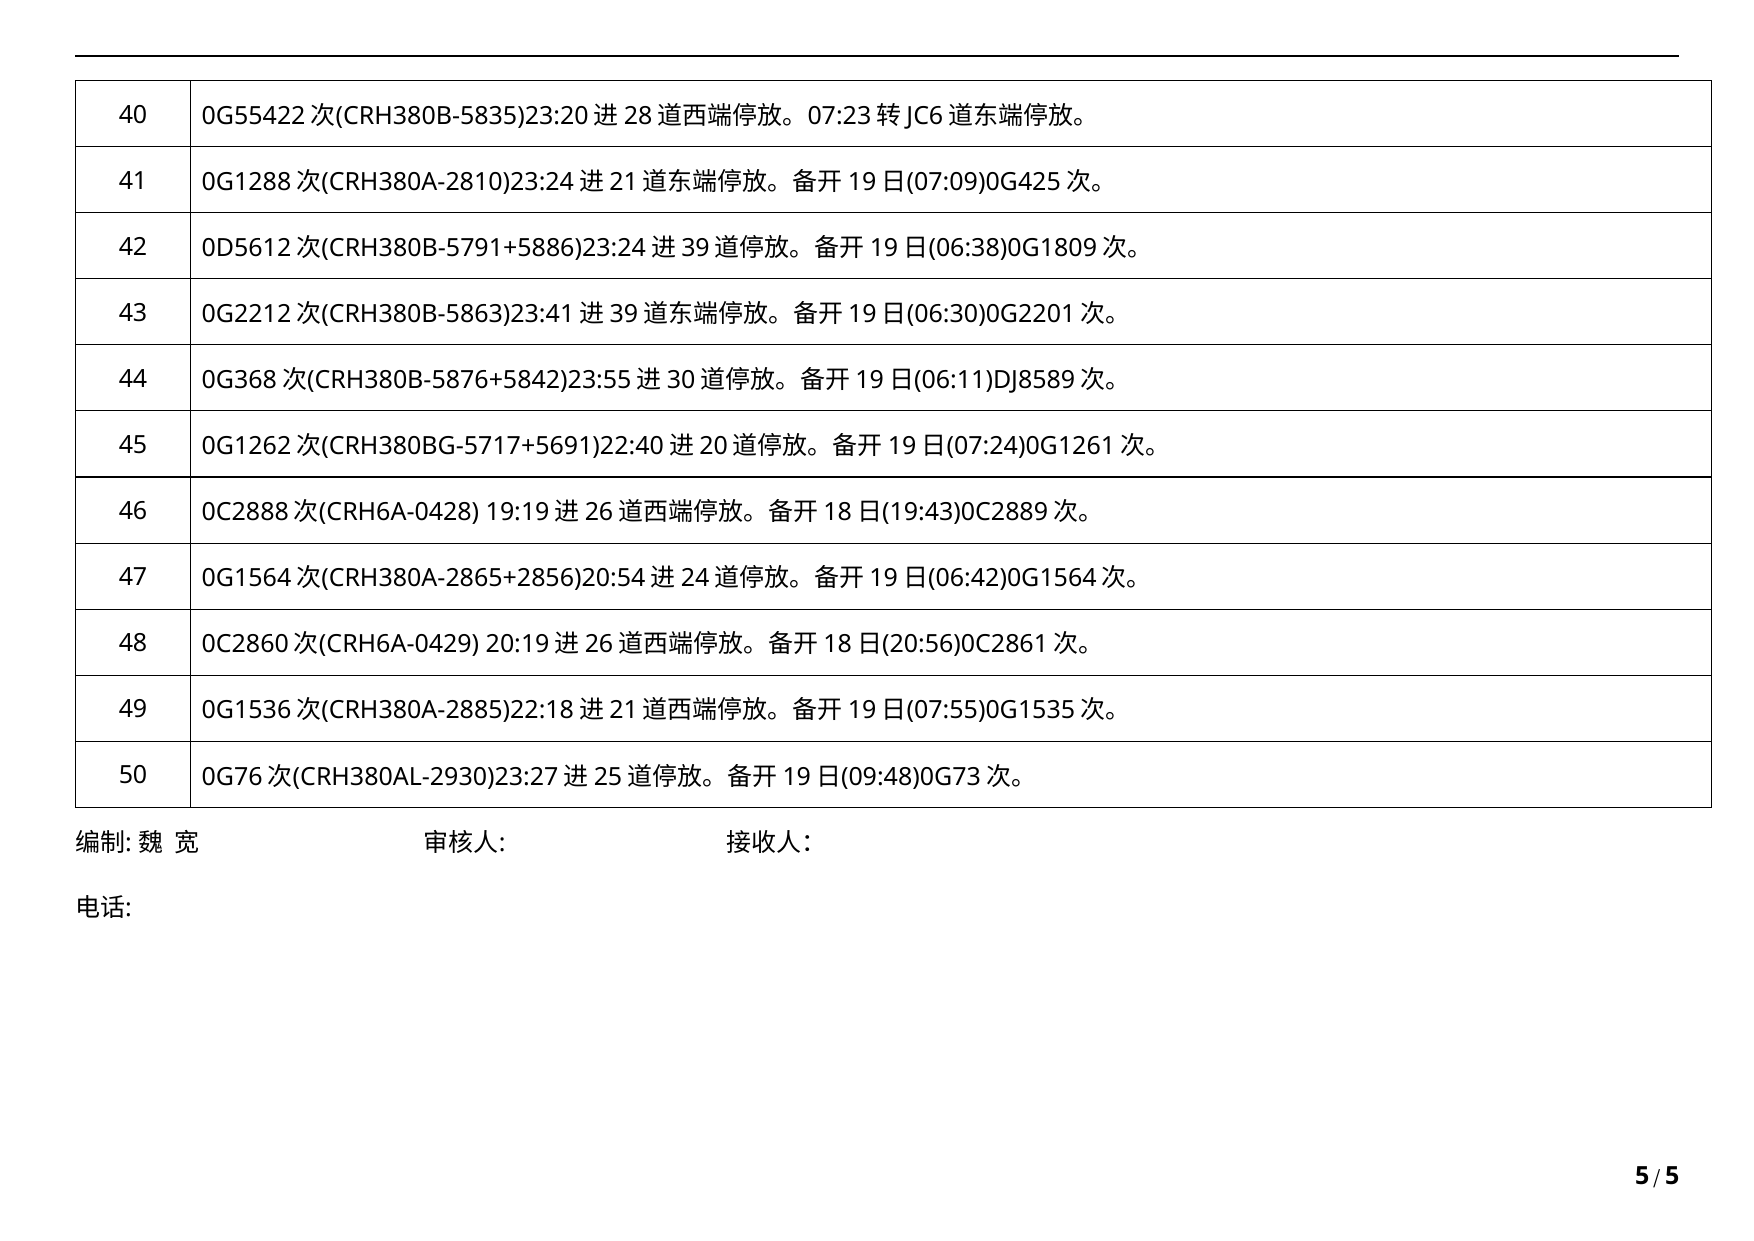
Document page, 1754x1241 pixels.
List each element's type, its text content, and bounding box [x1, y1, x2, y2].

table_cell 45 [76, 411, 190, 476]
table_cell 46 [76, 478, 190, 542]
table_cell 40 [76, 81, 190, 146]
table_cell 0G55422次(CRH380B-5835)23:20进28道西端停放。07:23转JC6道东端停放。 [191, 81, 1711, 146]
table_cell 0G2212次(CRH380B-5863)23:41进39道东端停放。备开19日(06:30)0G2201次。 [191, 279, 1711, 344]
table_cell 0G1288次(CRH380A-2810)23:24进21道东端停放。备开19日(07:09)0G425次。 [191, 147, 1711, 212]
table_cell 0G368次(CRH380B-5876+5842)23:55进30道停放。备开19日(06:11)DJ8589次。 [191, 345, 1711, 410]
table_cell 0G1262次(CRH380BG-5717+5691)22:40进20道停放。备开19日(07:24)0G1261次。 [191, 411, 1711, 476]
table_cell 0G1564次(CRH380A-2865+2856)20:54进24道停放。备开19日(06:42)0G1564次。 [191, 544, 1711, 608]
table_cell 47 [76, 544, 190, 608]
table_cell 41 [76, 147, 190, 212]
text 编制: 魏 宽 审核人: 接收人： [75, 808, 1679, 873]
table_cell 49 [76, 676, 190, 741]
text 电话: [75, 873, 1679, 938]
table_cell 0C2888次(CRH6A-0428) 19:19进26道西端停放。备开18日(19:43)0C2889次。 [191, 478, 1711, 542]
table_cell 43 [76, 279, 190, 344]
table_cell 0C2860次(CRH6A-0429) 20:19进26道西端停放。备开18日(20:56)0C2861次。 [191, 610, 1711, 674]
table_cell 44 [76, 345, 190, 410]
table_cell 42 [76, 213, 190, 278]
table_cell 50 [76, 742, 190, 807]
table_cell 48 [76, 610, 190, 674]
table_cell 0D5612次(CRH380B-5791+5886)23:24进39道停放。备开19日(06:38)0G1809次。 [191, 213, 1711, 278]
table_cell 0G1536次(CRH380A-2885)22:18进21道西端停放。备开19日(07:55)0G1535次。 [191, 676, 1711, 741]
table_cell 0G76次(CRH380AL-2930)23:27进25道停放。备开19日(09:48)0G73次。 [191, 742, 1711, 807]
